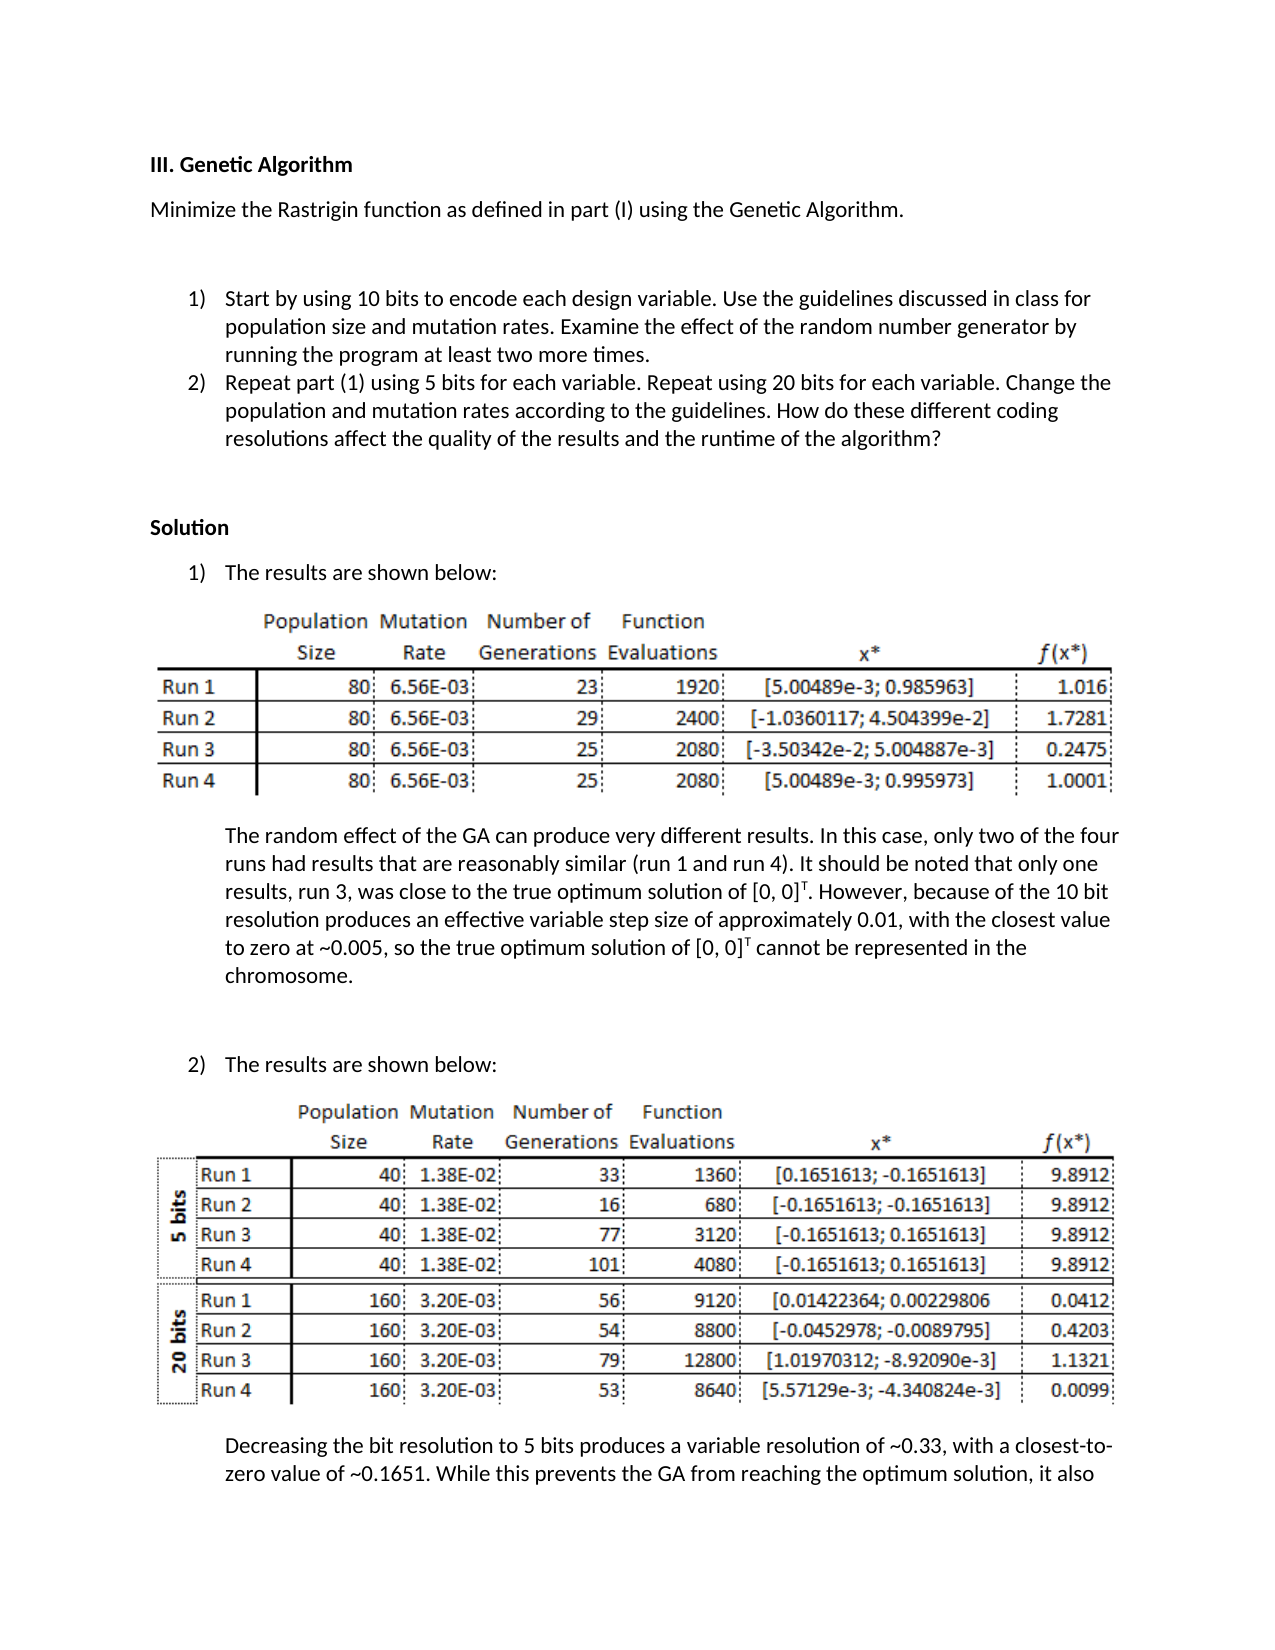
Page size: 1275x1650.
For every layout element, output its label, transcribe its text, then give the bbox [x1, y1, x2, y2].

list Start by using 10 bits to encode each design variable. Use the guidelines discussed in class for population size and mutation rates. Examine the effect of the random number generator by running the program at least two more times. [187, 284, 1125, 368]
picture [150, 602, 1125, 805]
text III. Genetic Algorithm [150, 150, 1125, 178]
list The results are shown below: [187, 558, 1125, 586]
text Minimize the Rastrigin function as defined in part (I) using the Genetic Algorithm. [150, 195, 1125, 223]
text The random effect of the GA can produce very different results. In this case, only two of the four runs had results that are reasonably similar (run 1 and run 4). It should be noted that only one results, run 3, was close to the true optimum solution of [0, 0]T. However, because of the 10 bit resolution produces an effective variable step size of approximately 0.01, with the closest value to zero at ~0.005, so the true optimum solution of [0, 0]T cannot be represented in the chromosome. [225, 821, 1125, 989]
list Repeat part (1) using 5 bits for each variable. Repeat using 20 bits for each variable. Change the population and mutation rates according to the guidelines. How do these different coding resolutions affect the quality of the results and the runtime of the algorithm? [187, 368, 1125, 452]
picture [150, 1095, 1125, 1415]
list The results are shown below: [187, 1051, 1125, 1078]
text Solution [150, 513, 1125, 542]
